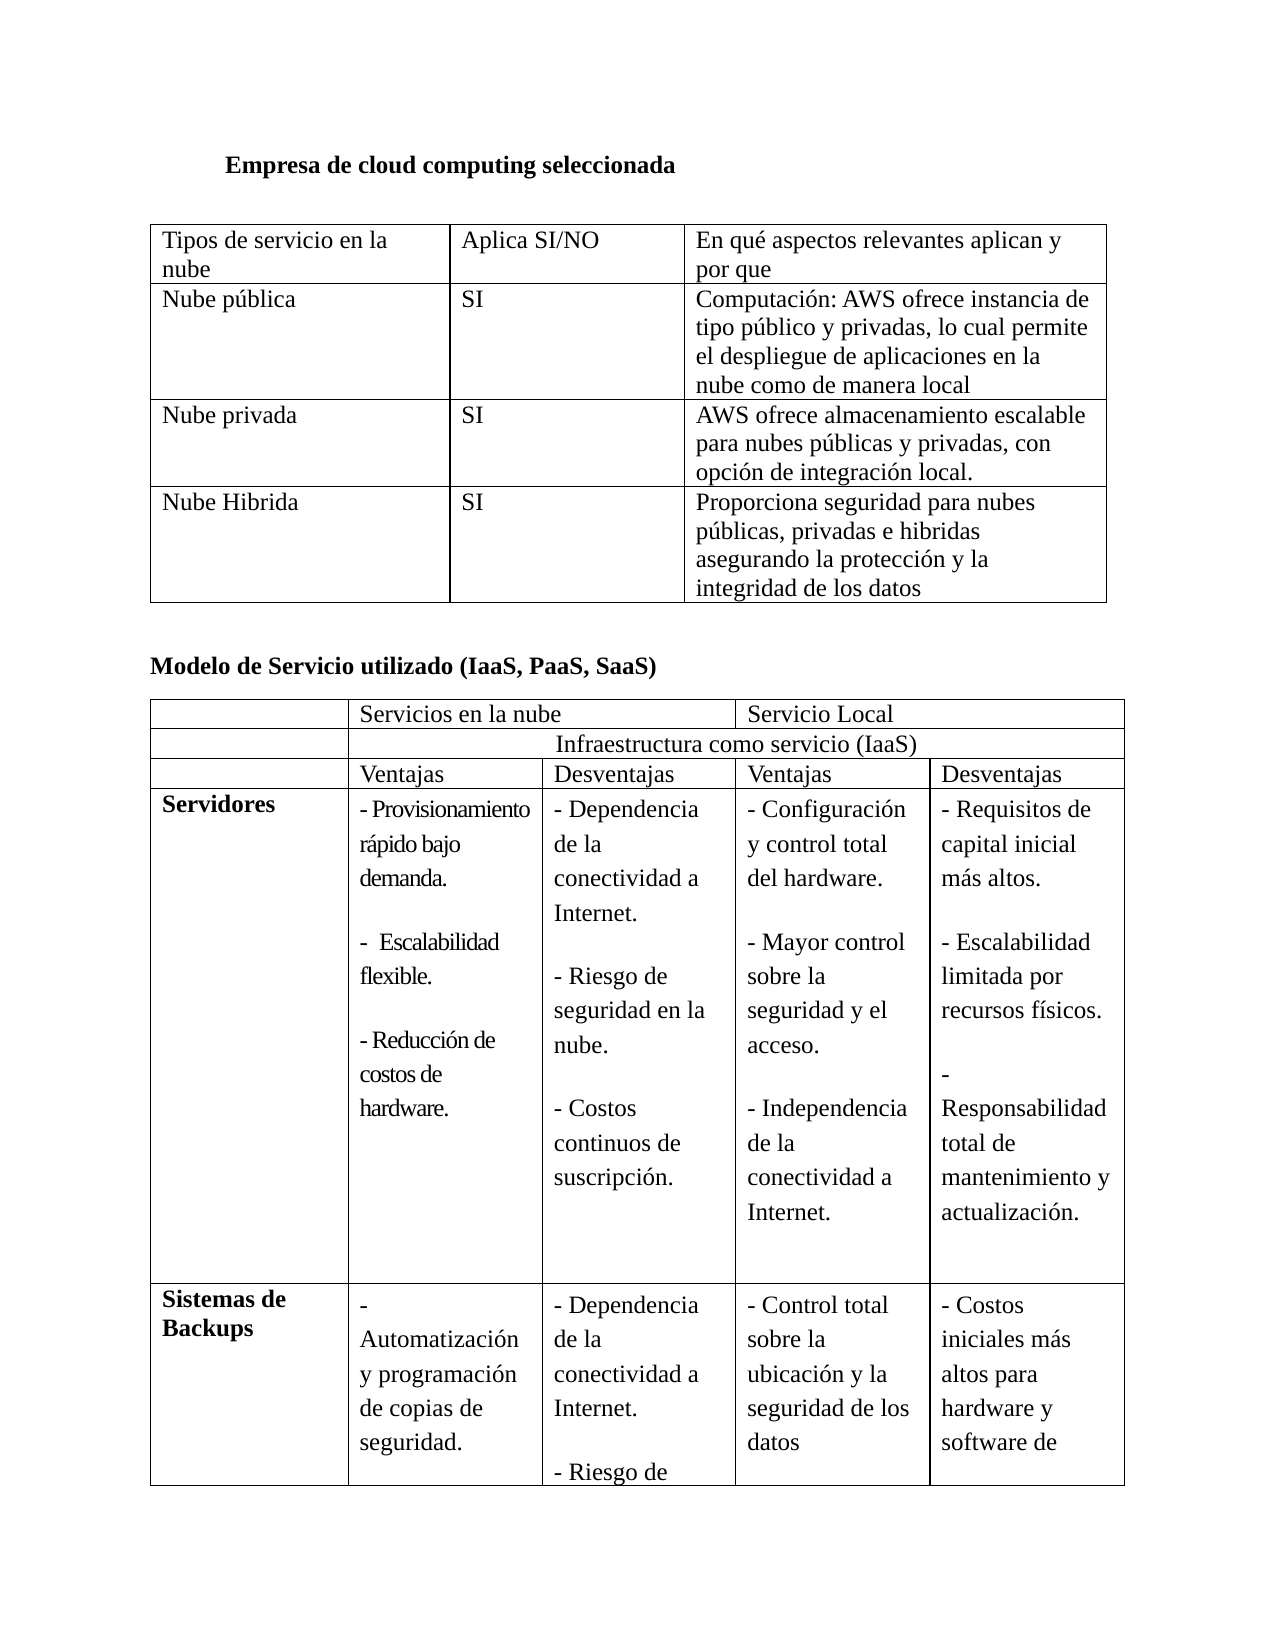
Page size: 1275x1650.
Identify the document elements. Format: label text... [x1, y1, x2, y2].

table_cell Nube pública [151, 284, 449, 399]
table_header Servicio Local [736, 700, 1124, 728]
table_header Tipos de servicio en la nube [151, 225, 449, 283]
table_cell - Provisionamiento rápido bajo demanda. - Escalabilidad flexible. - Reducción de costos de hardware. [349, 789, 542, 1283]
table_cell Desventajas [931, 759, 1124, 788]
table_cell AWS ofrece almacenamiento escalable para nubes públicas y privadas, con opción de integración local. [685, 400, 1106, 486]
table_cell SI [451, 487, 684, 602]
table_cell Sistemas de Backups [151, 1284, 348, 1485]
table_header Aplica SI/NO [451, 225, 684, 283]
table_cell Proporciona seguridad para nubes públicas, privadas e hibridas asegurando la protección y la integridad de los datos [685, 487, 1106, 602]
table_header [151, 700, 348, 728]
table_cell Infraestructura como servicio (IaaS) [349, 729, 1124, 758]
table_cell SI [451, 284, 684, 399]
table_cell - Dependencia de la conectividad a Internet. - Riesgo de seguridad en la nube. - Costos continuos de suscripción. [543, 789, 735, 1283]
table_header En qué aspectos relevantes aplican y por que [685, 225, 1106, 283]
table_cell [151, 729, 348, 758]
table_cell Computación: AWS ofrece instancia de tipo público y privadas, lo cual permite el despliegue de aplicaciones en la nube como de manera local [685, 284, 1106, 399]
table_cell Nube privada [151, 400, 449, 486]
table_cell Ventajas [736, 759, 929, 788]
table_cell - Configuración y control total del hardware. - Mayor control sobre la seguridad y el acceso. - Independencia de la conectividad a Internet. [736, 789, 929, 1283]
table_cell - Requisitos de capital inicial más altos. - Escalabilidad limitada por recursos físicos. - Responsabilidad total de mantenimiento y actualización. [931, 789, 1124, 1283]
table_cell Ventajas [349, 759, 542, 788]
table_cell Nube Hibrida [151, 487, 449, 602]
table_header Servicios en la nube [349, 700, 735, 728]
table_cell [349, 1284, 542, 1485]
text Modelo de Servicio utilizado (IaaS, PaaS, SaaS) [150, 651, 1125, 679]
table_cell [543, 1284, 735, 1485]
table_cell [931, 1284, 1124, 1485]
table_cell Servidores [151, 789, 348, 1283]
table_cell Desventajas [543, 759, 735, 788]
table_cell SI [451, 400, 684, 486]
text Empresa de cloud computing seleccionada [150, 150, 1125, 179]
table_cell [736, 1284, 929, 1485]
table_cell [151, 759, 348, 788]
